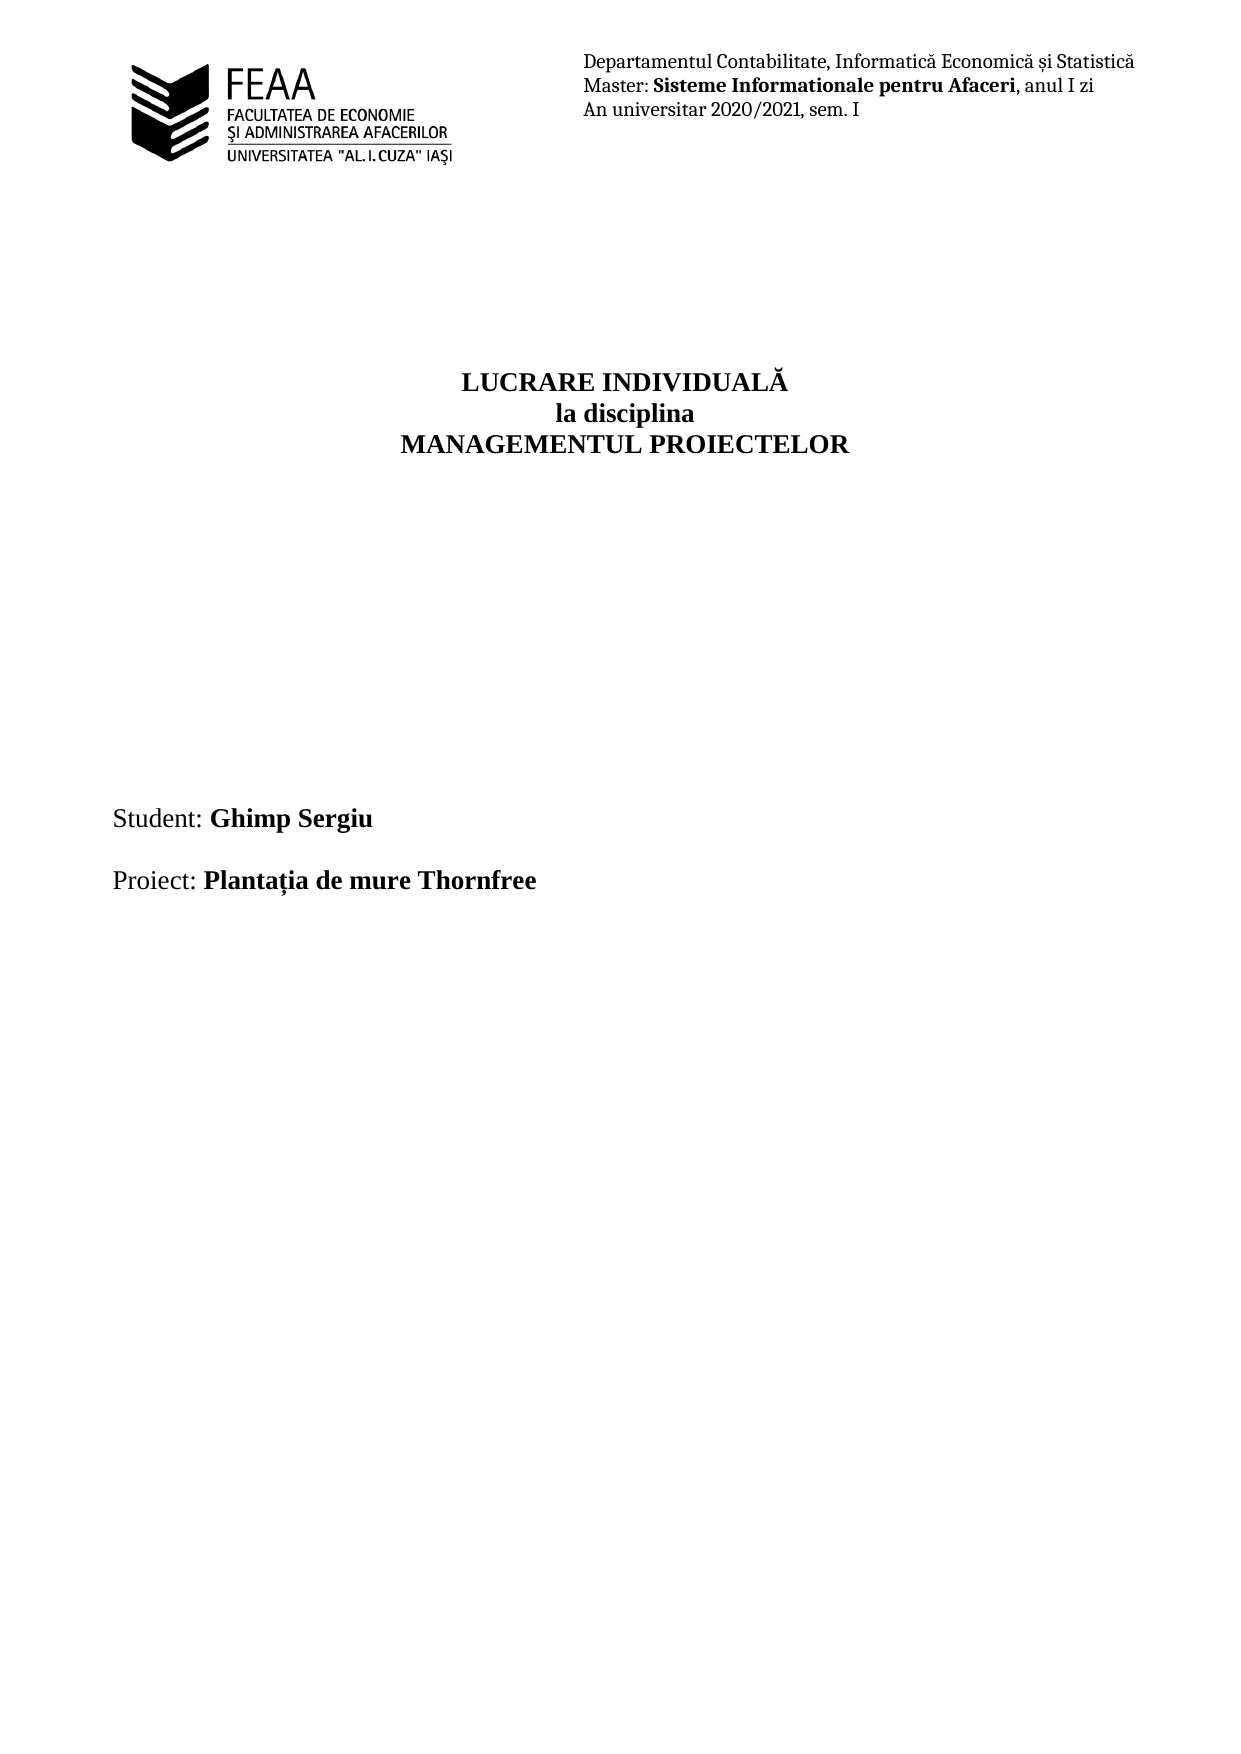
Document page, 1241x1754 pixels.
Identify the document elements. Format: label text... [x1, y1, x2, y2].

picture [131, 64, 479, 165]
text LUCRARE INDIVIDUALĂ [112, 366, 1137, 397]
text MANAGEMENTUL PROIECTELOR [112, 428, 1137, 459]
text la disciplina [112, 397, 1137, 428]
text Proiect: Plantația de mure Thornfree [112, 864, 1137, 895]
text Student: Ghimp Sergiu [112, 802, 1137, 833]
